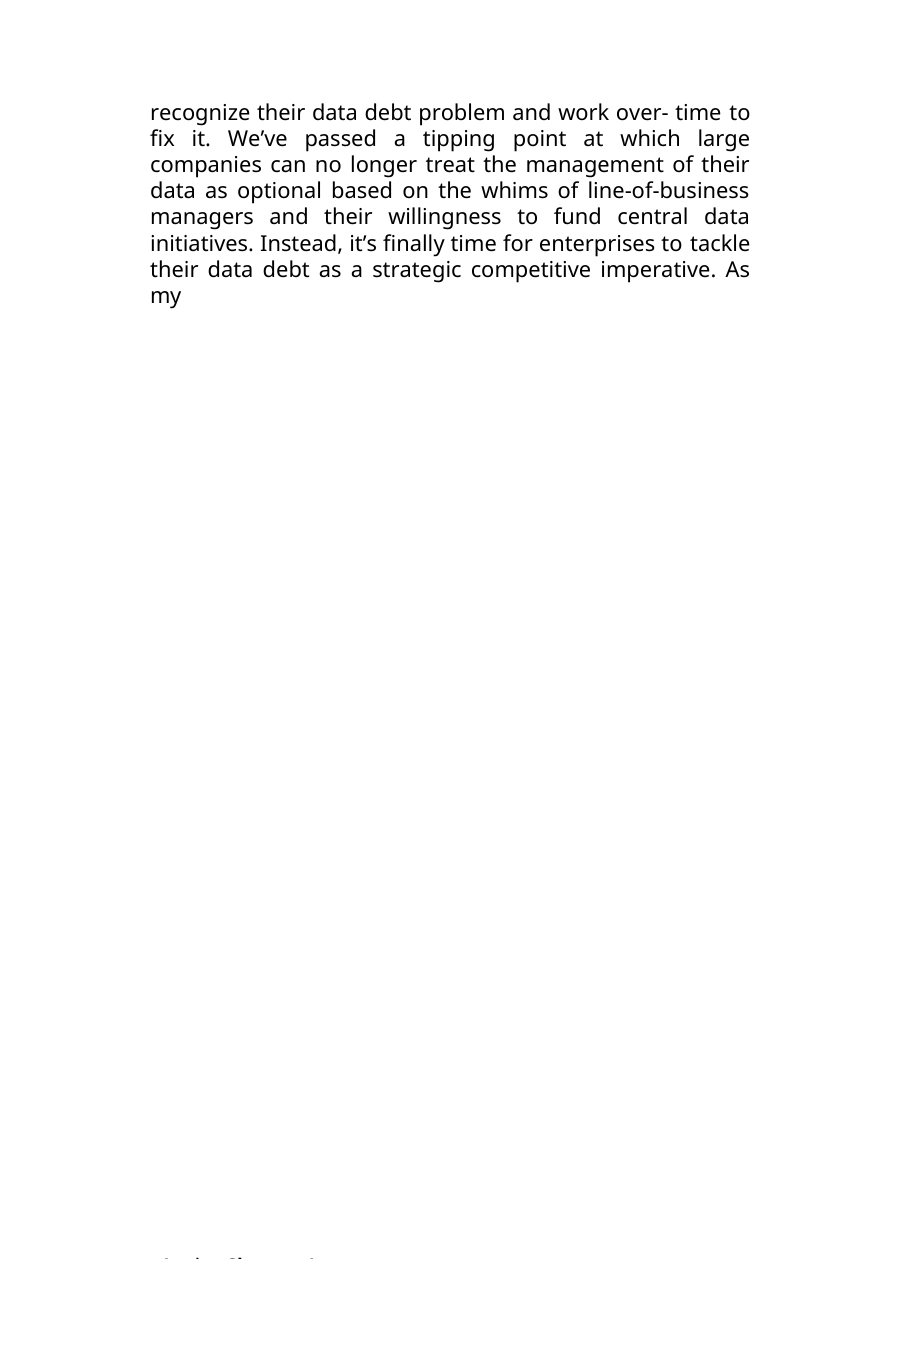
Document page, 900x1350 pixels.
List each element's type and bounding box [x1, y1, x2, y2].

text [150, 100, 750, 310]
